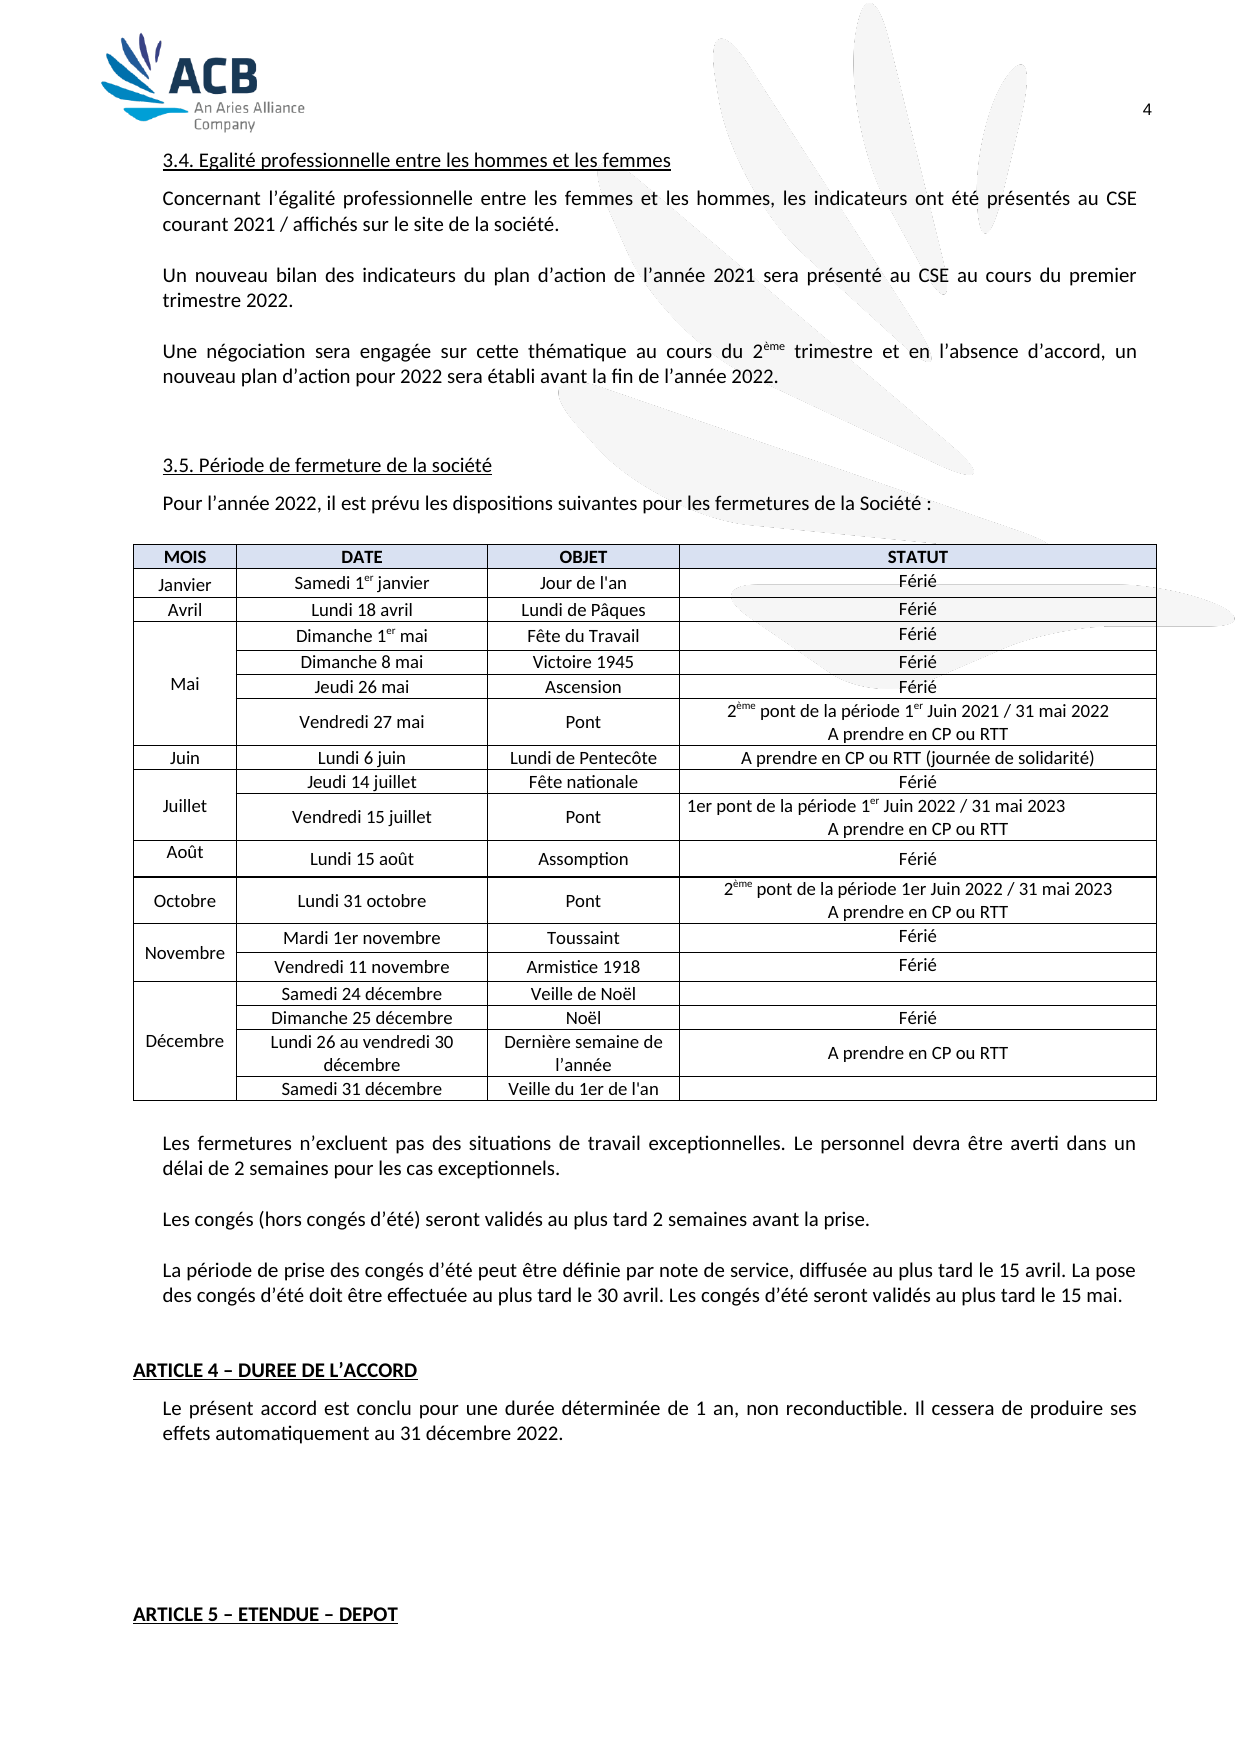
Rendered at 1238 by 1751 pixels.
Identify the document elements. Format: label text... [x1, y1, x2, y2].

table_header MOIS [134, 545, 236, 568]
table_cell Dernière semaine de l’année [488, 1030, 679, 1076]
table_cell Samedi 1er janvier [237, 569, 487, 597]
table_header OBJET [488, 545, 679, 568]
table_cell Férié [680, 675, 1156, 698]
table_cell Jeudi 14 juillet [237, 770, 487, 793]
text ARTICLE 5 – ETENDUE – DEPOT [133, 1601, 1137, 1627]
table_cell Férié [680, 598, 1156, 621]
table_cell Veille du 1er de l'an [488, 1077, 679, 1100]
table_cell 2ème pont de la période 1er Juin 2021 / 31 mai 2022 A prendre en CP ou RTT [680, 699, 1156, 745]
table_cell Armistice 1918 [488, 953, 679, 981]
table_cell Samedi 24 décembre [237, 982, 487, 1005]
table_cell Novembre [134, 924, 236, 981]
table_cell Lundi 18 avril [237, 598, 487, 621]
text Un nouveau bilan des indicateurs du plan d’action de l’année 2021 sera présenté au CSE au cours du premier trimestre 2022. [162, 262, 1137, 313]
table_cell Férié [680, 651, 1156, 674]
table_cell Mai [134, 622, 236, 745]
table_cell Avril [134, 598, 236, 621]
table_cell Victoire 1945 [488, 651, 679, 674]
table_cell Noël [488, 1006, 679, 1029]
table_cell Jour de l'an [488, 569, 679, 597]
table_cell Lundi 15 août [237, 841, 487, 876]
table_cell Décembre [134, 982, 236, 1100]
table_cell Lundi 26 au vendredi 30 décembre [237, 1030, 487, 1076]
table_cell Lundi 31 octobre [237, 878, 487, 923]
table_cell Férié [680, 953, 1156, 981]
table_cell Octobre [134, 878, 236, 923]
table_header DATE [237, 545, 487, 568]
table_cell Assomption [488, 841, 679, 876]
table_cell Samedi 31 décembre [237, 1077, 487, 1100]
table_cell Toussaint [488, 924, 679, 952]
table_cell Dimanche 1er mai [237, 622, 487, 649]
table_cell Lundi de Pâques [488, 598, 679, 621]
table_cell Vendredi 11 novembre [237, 953, 487, 981]
table_cell Juillet [134, 770, 236, 840]
table_cell 1er pont de la période 1er Juin 2022 / 31 mai 2023 A prendre en CP ou RTT [680, 794, 1156, 840]
table_cell Férié [680, 770, 1156, 793]
text 3.5. Période de fermeture de la société [162, 452, 1137, 477]
text Pour l’année 2022, il est prévu les dispositions suivantes pour les fermetures de la Société : [162, 490, 1137, 515]
table_header STATUT [680, 545, 1156, 568]
table_cell Pont [488, 794, 679, 840]
table_cell Pont [488, 699, 679, 745]
table_cell Dimanche 8 mai [237, 651, 487, 674]
table_cell Pont [488, 878, 679, 923]
table_cell [680, 1077, 1156, 1100]
table_cell Dimanche 25 décembre [237, 1006, 487, 1029]
text Concernant l’égalité professionnelle entre les femmes et les hommes, les indicateurs ont été présentés au CSE courant 2021 / affichés sur le site de la société. [162, 186, 1137, 236]
table_cell 2ème pont de la période 1er Juin 2022 / 31 mai 2023 A prendre en CP ou RTT [680, 878, 1156, 923]
table_cell Vendredi 27 mai [237, 699, 487, 745]
text Les fermetures n’excluent pas des situations de travail exceptionnelles. Le personnel devra être averti dans un délai de 2 semaines pour les cas exceptionnels. [162, 1130, 1137, 1181]
table_cell A prendre en CP ou RTT (journée de solidarité) [680, 746, 1156, 769]
table_cell Férié [680, 924, 1156, 952]
table_cell Janvier [134, 569, 236, 597]
table_cell [680, 982, 1156, 1005]
picture [556, 1, 1238, 696]
table_cell Jeudi 26 mai [237, 675, 487, 698]
text Le présent accord est conclu pour une durée déterminée de 1 an, non reconductible. Il cessera de produire ses effets automatiquement au 31 décembre 2022. [162, 1395, 1137, 1446]
text Une négociation sera engagée sur cette thématique au cours du 2ème trimestre et en l’absence d’accord, un nouveau plan d’action pour 2022 sera établi avant la fin de l’année 2022. [162, 338, 1137, 389]
table_cell Août [134, 841, 236, 876]
table_cell Lundi 6 juin [237, 746, 487, 769]
table_cell Vendredi 15 juillet [237, 794, 487, 840]
table_cell Juin [134, 746, 236, 769]
table_cell Fête du Travail [488, 622, 679, 649]
table_cell Férié [680, 569, 1156, 597]
text Les congés (hors congés d’été) seront validés au plus tard 2 semaines avant la prise. [162, 1206, 1137, 1231]
picture [98, 32, 307, 133]
text 3.4. Egalité professionnelle entre les hommes et les femmes [162, 148, 1137, 173]
table_cell Veille de Noël [488, 982, 679, 1005]
table_cell Lundi de Pentecôte [488, 746, 679, 769]
text ARTICLE 4 – DUREE DE L’ACCORD [133, 1357, 1137, 1382]
table_cell Mardi 1er novembre [237, 924, 487, 952]
table_cell Férié [680, 622, 1156, 649]
table_cell Férié [680, 1006, 1156, 1029]
table_cell Férié [680, 841, 1156, 876]
table_cell Fête nationale [488, 770, 679, 793]
text La période de prise des congés d’été peut être définie par note de service, diffusée au plus tard le 15 avril. La pose des congés d’été doit être effectuée au plus tard le 30 avril. Les congés d’été seront validés au plus tard le 15 mai. [162, 1257, 1137, 1308]
table_cell Ascension [488, 675, 679, 698]
table_cell A prendre en CP ou RTT [680, 1030, 1156, 1076]
